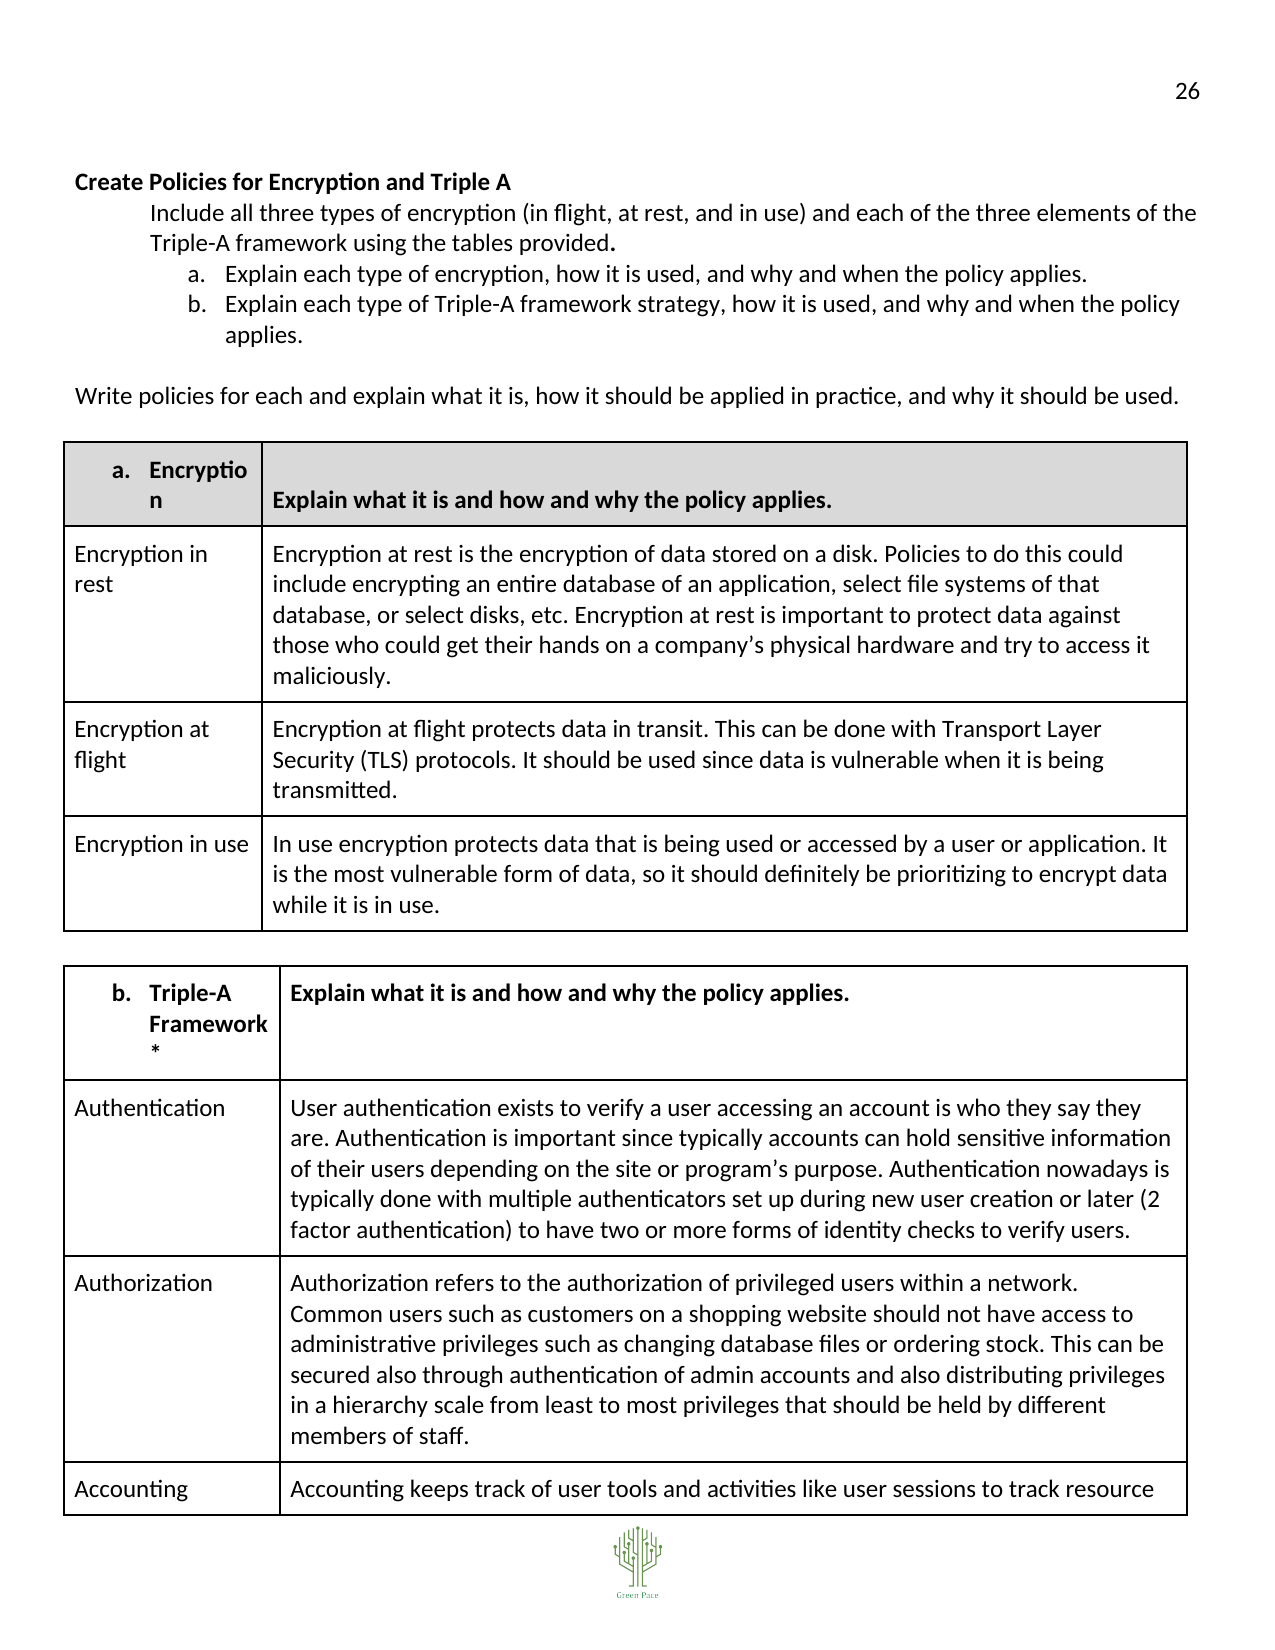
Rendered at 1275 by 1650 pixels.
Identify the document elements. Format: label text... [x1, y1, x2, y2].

table_cell In use encryption protects data that is being used or accessed by a user or application. It is the most vulnerable form of data, so it should definitely be prioritizing to encrypt data while it is in use. [263, 817, 1186, 930]
table_header Explain what it is and how and why the policy applies. [263, 443, 1186, 525]
table_cell Encryption in rest [65, 527, 261, 701]
text Include all three types of encryption (in flight, at rest, and in use) and each of the three elements of the Triple-A framework using the tables provided. [150, 197, 1200, 258]
table_cell Authentication [65, 1081, 279, 1255]
picture [605, 1521, 670, 1606]
list Explain each type of Triple-A framework strategy, how it is used, and why and when the policy applies. [187, 289, 1200, 350]
table_cell Encryption in use [65, 817, 261, 930]
list Explain each type of encryption, how it is used, and why and when the policy applies. [187, 258, 1200, 289]
table_cell Authorization refers to the authorization of privileged users within a network. Common users such as customers on a shopping website should not have access to administrative privileges such as changing database files or ordering stock. This can be secured also through authentication of admin accounts and also distributing privileges in a hierarchy scale from least to most privileges that should be held by different members of staff. [281, 1257, 1186, 1461]
table_cell Accounting [65, 1463, 279, 1514]
table_header Encryption [65, 443, 261, 525]
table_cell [281, 1463, 1186, 1514]
table_cell Encryption at rest is the encryption of data stored on a disk. Policies to do this could include encrypting an entire database of an application, select file systems of that database, or select disks, etc. Encryption at rest is important to protect data against those who could get their hands on a company’s physical hardware and try to access it maliciously. [263, 527, 1186, 701]
subtitle Create Policies for Encryption and Triple A [75, 167, 1200, 197]
table_cell Encryption at flight protects data in transit. This can be done with Transport Layer Security (TLS) protocols. It should be used since data is vulnerable when it is being transmitted. [263, 703, 1186, 815]
table_cell User authentication exists to verify a user accessing an account is who they say they are. Authentication is important since typically accounts can hold sensitive information of their users depending on the site or program’s purpose. Authentication nowadays is typically done with multiple authenticators set up during new user creation or later (2 factor authentication) to have two or more forms of identity checks to verify users. [281, 1081, 1186, 1255]
table_header Triple-A Framework* [65, 967, 279, 1079]
text Write policies for each and explain what it is, how it should be applied in practice, and why it should be used. [75, 380, 1200, 411]
table_cell Encryption at flight [65, 703, 261, 815]
table_cell Authorization [65, 1257, 279, 1461]
table_header Explain what it is and how and why the policy applies. [281, 967, 1186, 1079]
